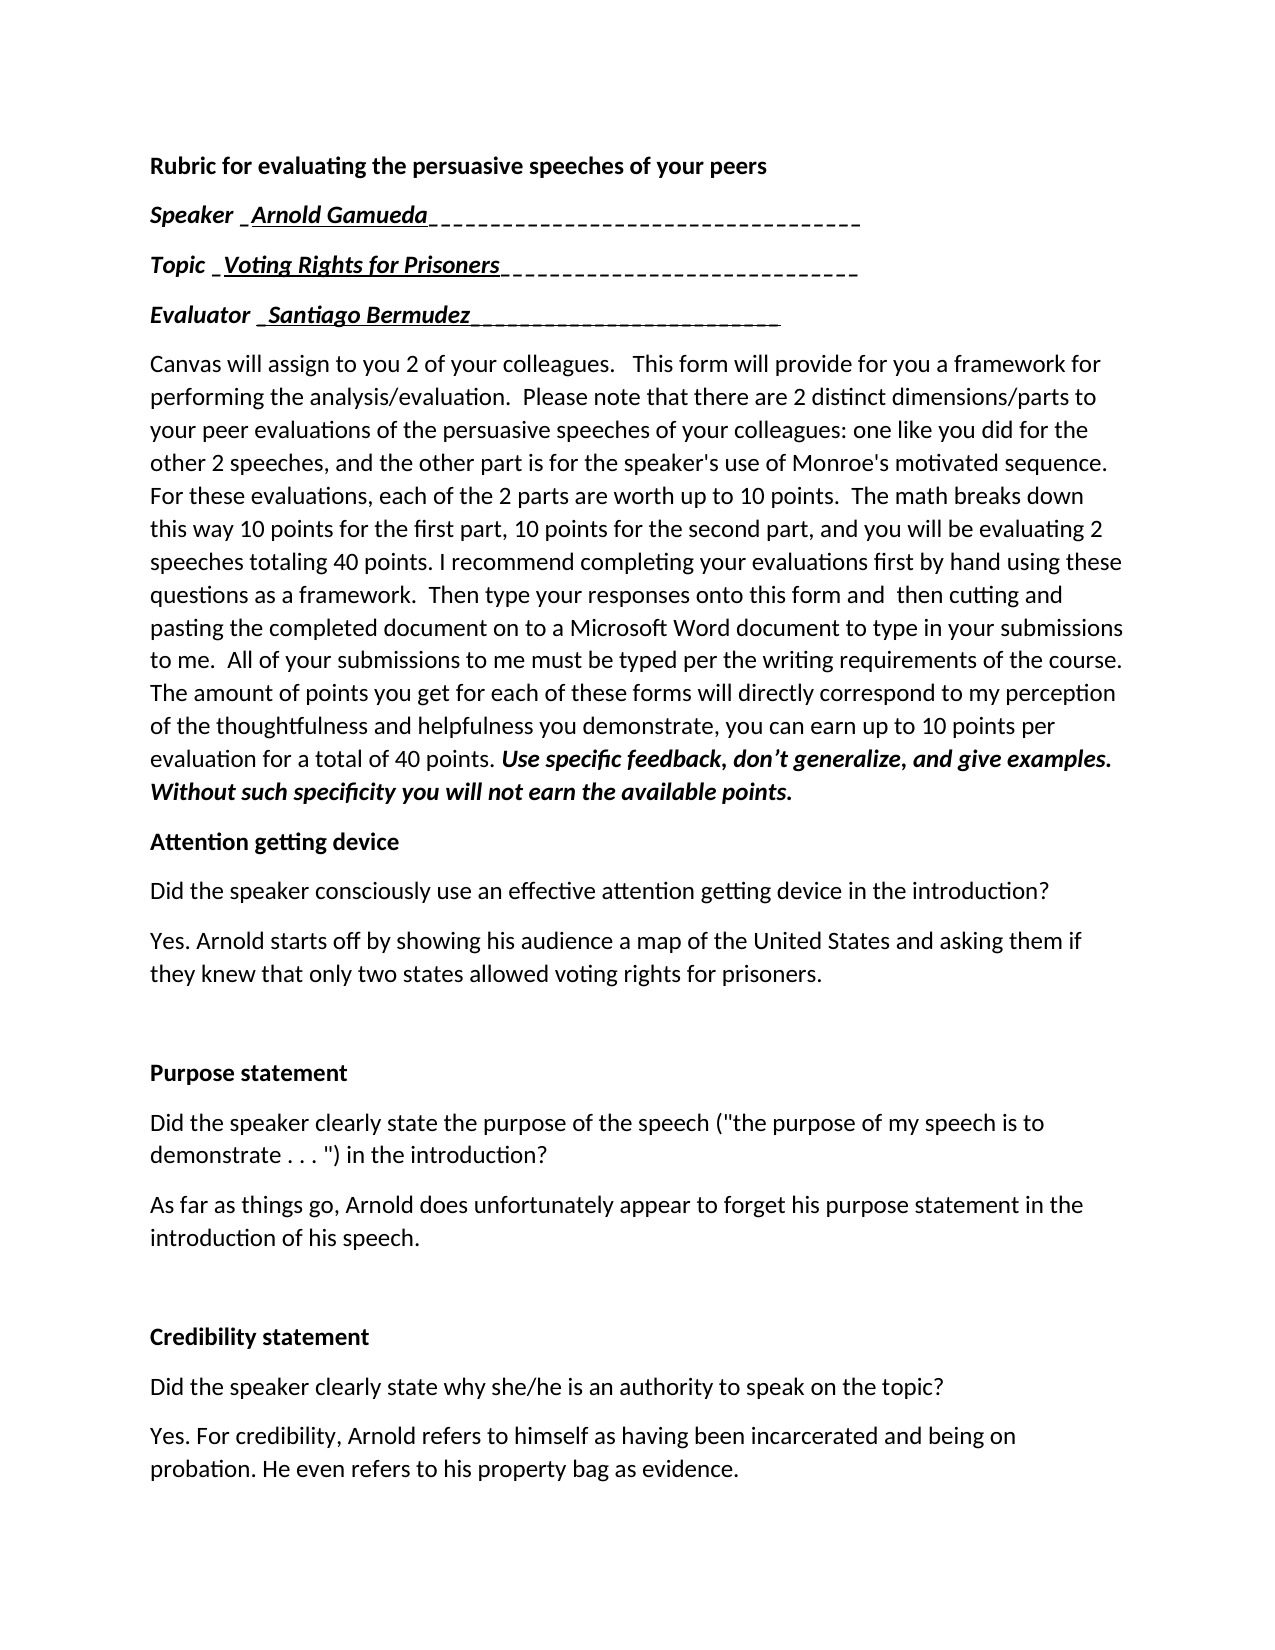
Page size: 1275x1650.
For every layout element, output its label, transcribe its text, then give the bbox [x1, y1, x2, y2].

text Yes. Arnold starts off by showing his audience a map of the United States and asking them if they knew that only two states allowed voting rights for prisoners. [150, 925, 1125, 988]
text Credibility statement [150, 1321, 1125, 1352]
text Did the speaker clearly state the purpose of the speech ("the purpose of my speech is to demonstrate . . . ") in the introduction? [150, 1107, 1125, 1170]
text Did the speaker consciously use an effective attention getting device in the introduction? [150, 875, 1125, 906]
text Evaluator _Santiago Bermudez_________________________ [150, 299, 1125, 329]
text Yes. For credibility, Arnold refers to himself as having been incarcerated and being on probation. He even refers to his property bag as evidence. [150, 1420, 1125, 1484]
text Rubric for evaluating the persuasive speeches of your peers [150, 150, 1125, 181]
text Did the speaker clearly state why she/he is an authority to speak on the topic? [150, 1371, 1125, 1401]
text Attention getting device [150, 826, 1125, 856]
text Speaker _Arnold Gamueda___________________________________ [150, 199, 1125, 230]
text Purpose statement [150, 1057, 1125, 1088]
text Topic _Voting Rights for Prisoners_____________________________ [150, 249, 1125, 280]
text Canvas will assign to you 2 of your colleagues. This form will provide for you a framework for performing the analysis/evaluation. Please note that there are 2 distinct dimensions/parts to your peer evaluations of the persuasive speeches of your colleagues: one like you did for the other 2 speeches, and the other part is for the speaker's use of Monroe's motivated sequence. For these evaluations, each of the 2 parts are worth up to 10 points. The math breaks down this way 10 points for the first part, 10 points for the second part, and you will be evaluating 2 speeches totaling 40 points. I recommend completing your evaluations first by hand using these questions as a framework. Then type your responses onto this form and then cutting and pasting the completed document on to a Microsoft Word document to type in your submissions to me. All of your submissions to me must be typed per the writing requirements of the course. The amount of points you get for each of these forms will directly correspond to my perception of the thoughtfulness and helpfulness you demonstrate, you can earn up to 10 points per evaluation for a total of 40 points. Use specific feedback, don’t generalize, and give examples. Without such specificity you will not earn the available points. [150, 348, 1125, 807]
text As far as things go, Arnold does unfortunately appear to forget his purpose statement in the introduction of his speech. [150, 1189, 1125, 1253]
